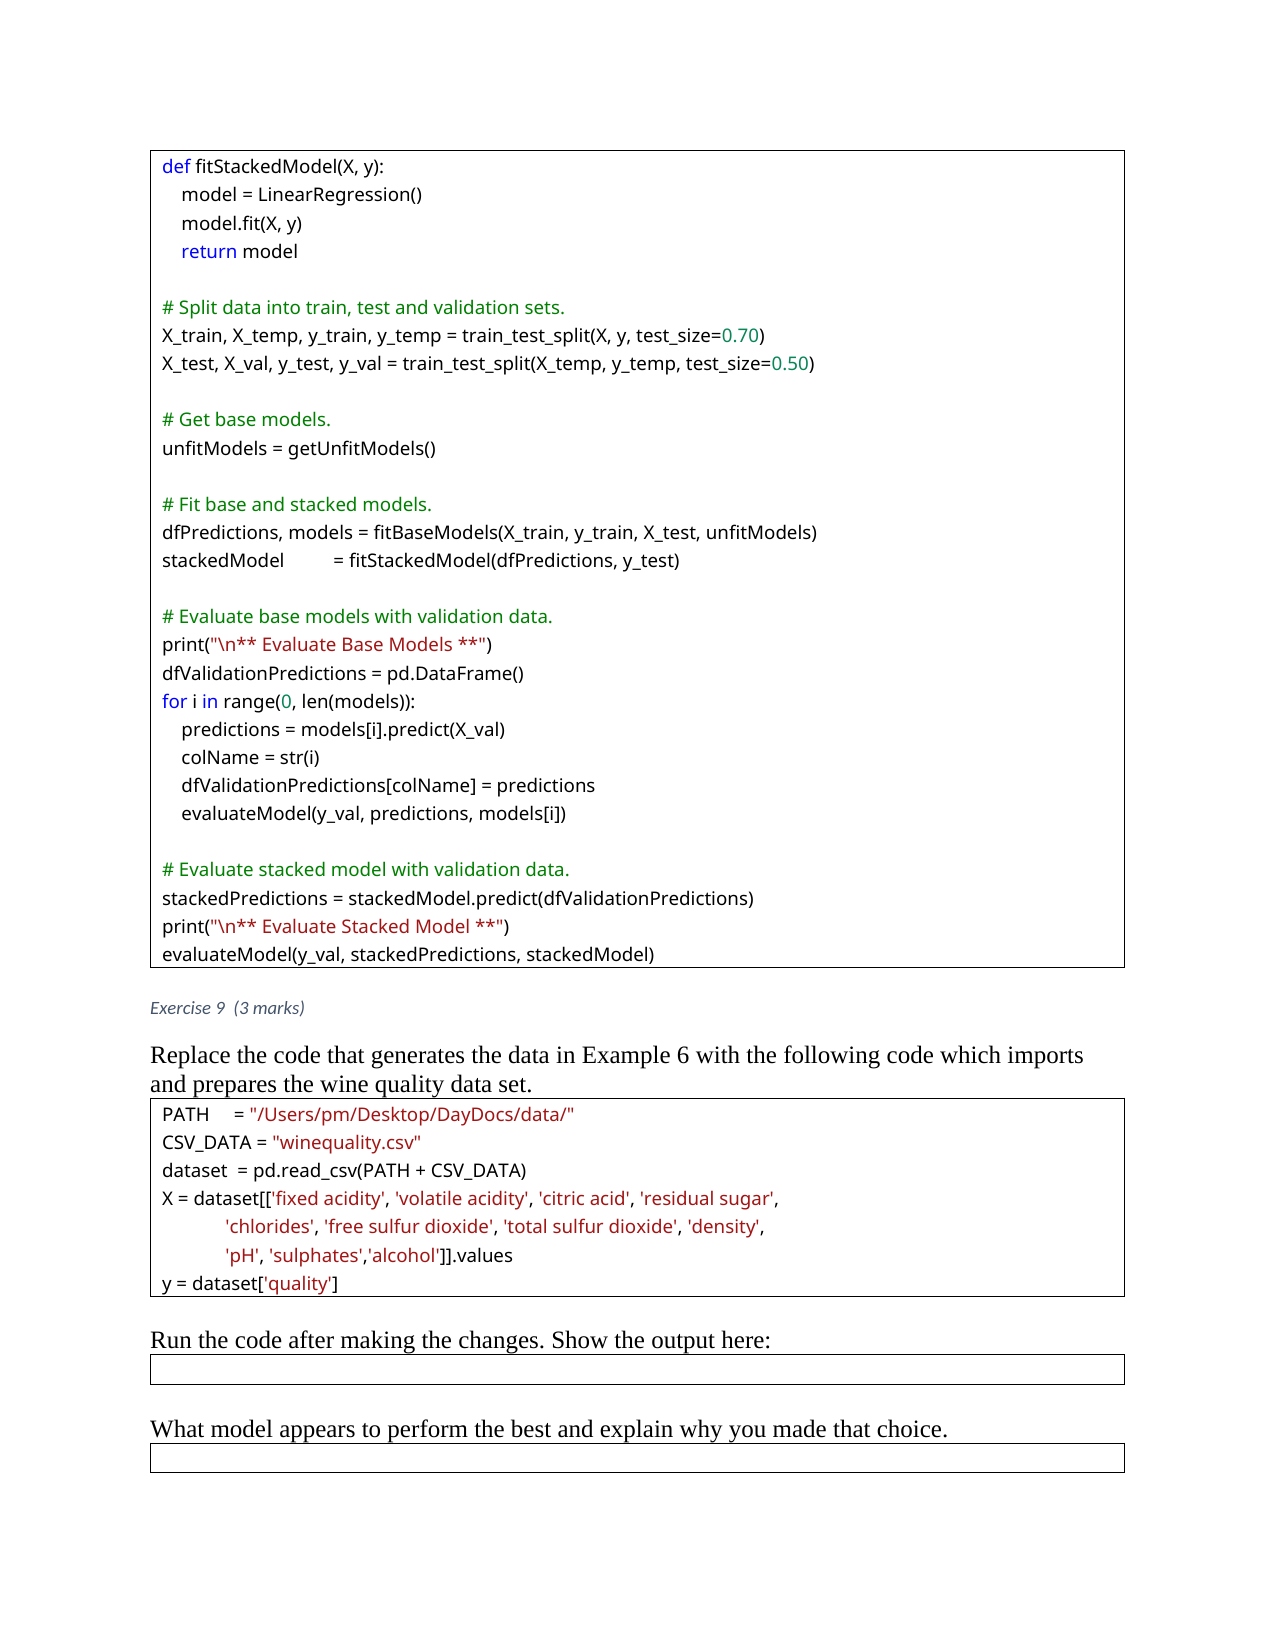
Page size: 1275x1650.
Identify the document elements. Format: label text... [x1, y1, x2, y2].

table_header [151, 1444, 1124, 1472]
table_header [151, 1355, 1124, 1384]
text Replace the code that generates the data in Example 6 with the following code which imports and prepares the wine quality data set. [150, 1040, 1125, 1098]
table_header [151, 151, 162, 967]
text Run the code after making the changes. Show the output here: [150, 1325, 1125, 1354]
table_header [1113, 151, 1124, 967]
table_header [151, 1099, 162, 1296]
text Exercise (3 marks) [150, 996, 1125, 1019]
text What model appears to perform the best and explain why you made that choice. [150, 1414, 1125, 1442]
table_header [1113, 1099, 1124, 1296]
